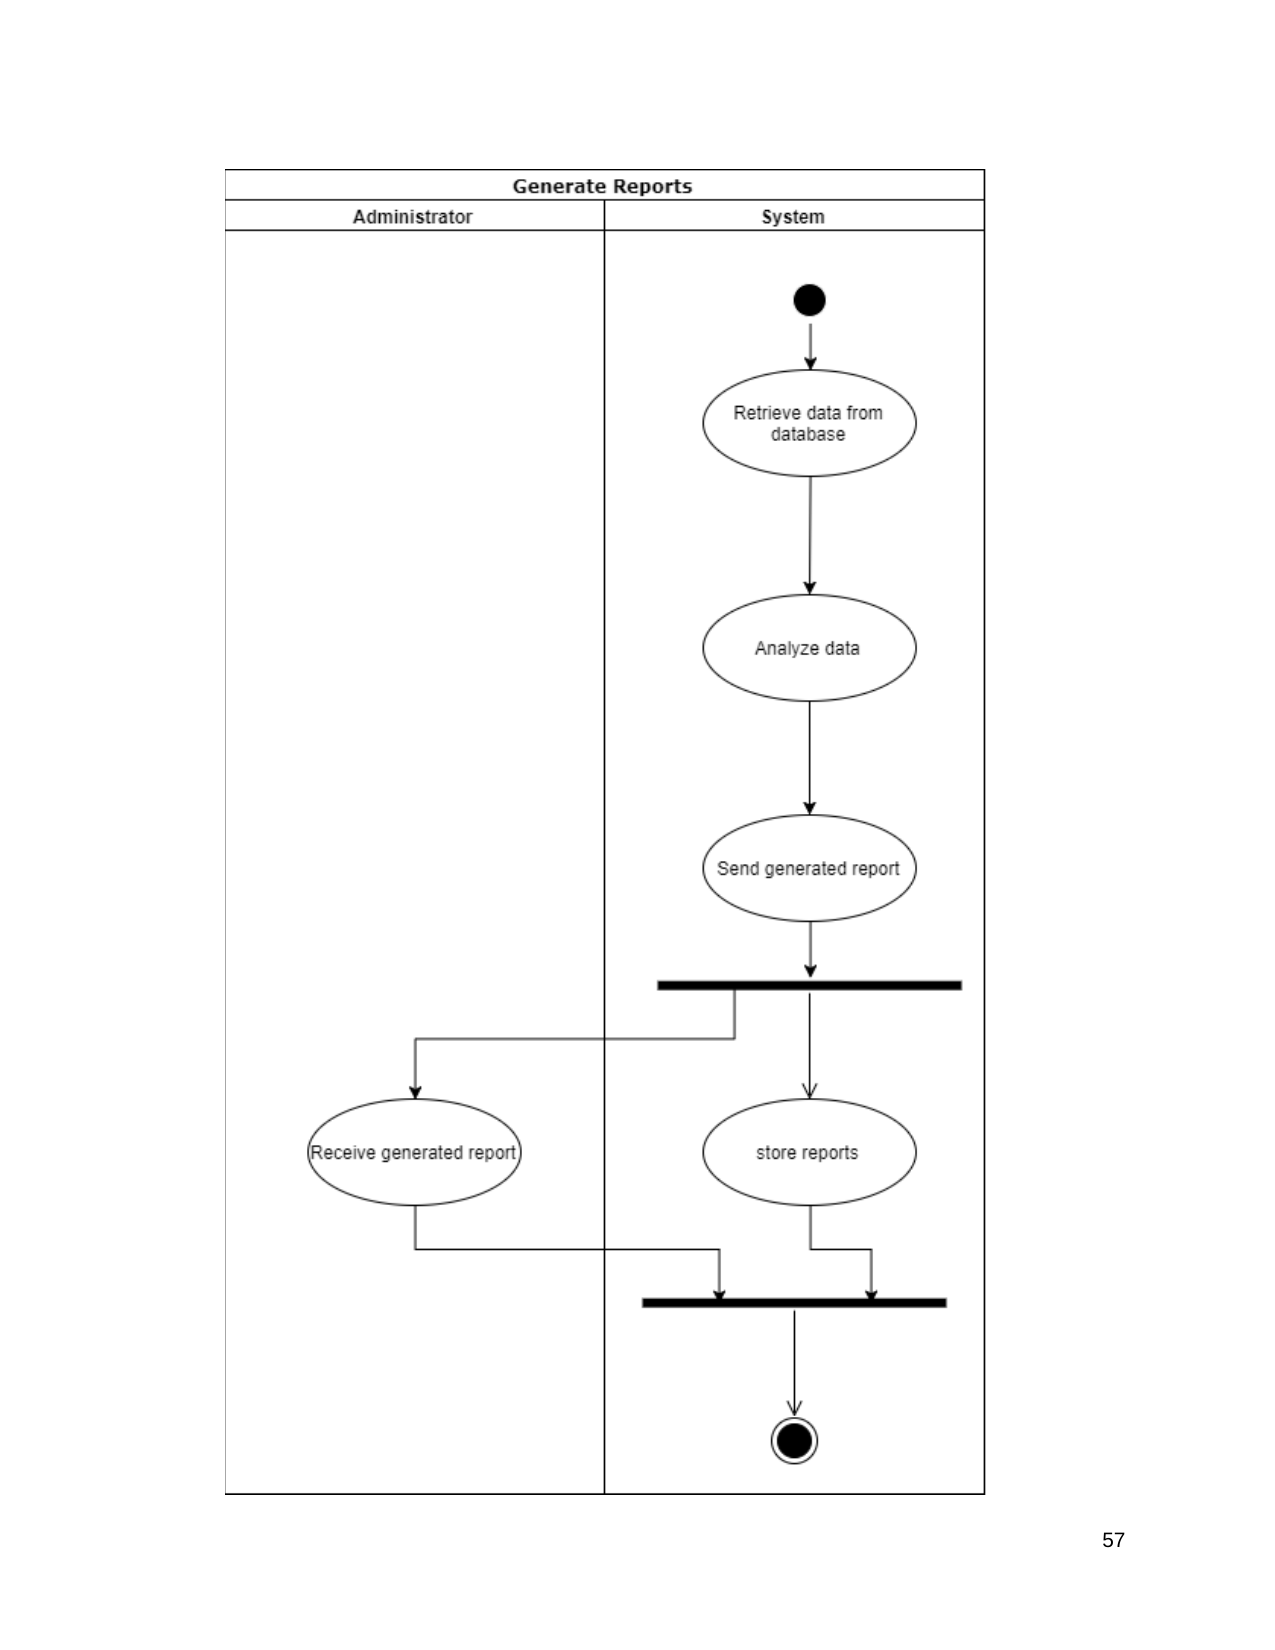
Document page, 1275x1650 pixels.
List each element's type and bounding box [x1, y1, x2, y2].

picture [225, 169, 987, 1495]
